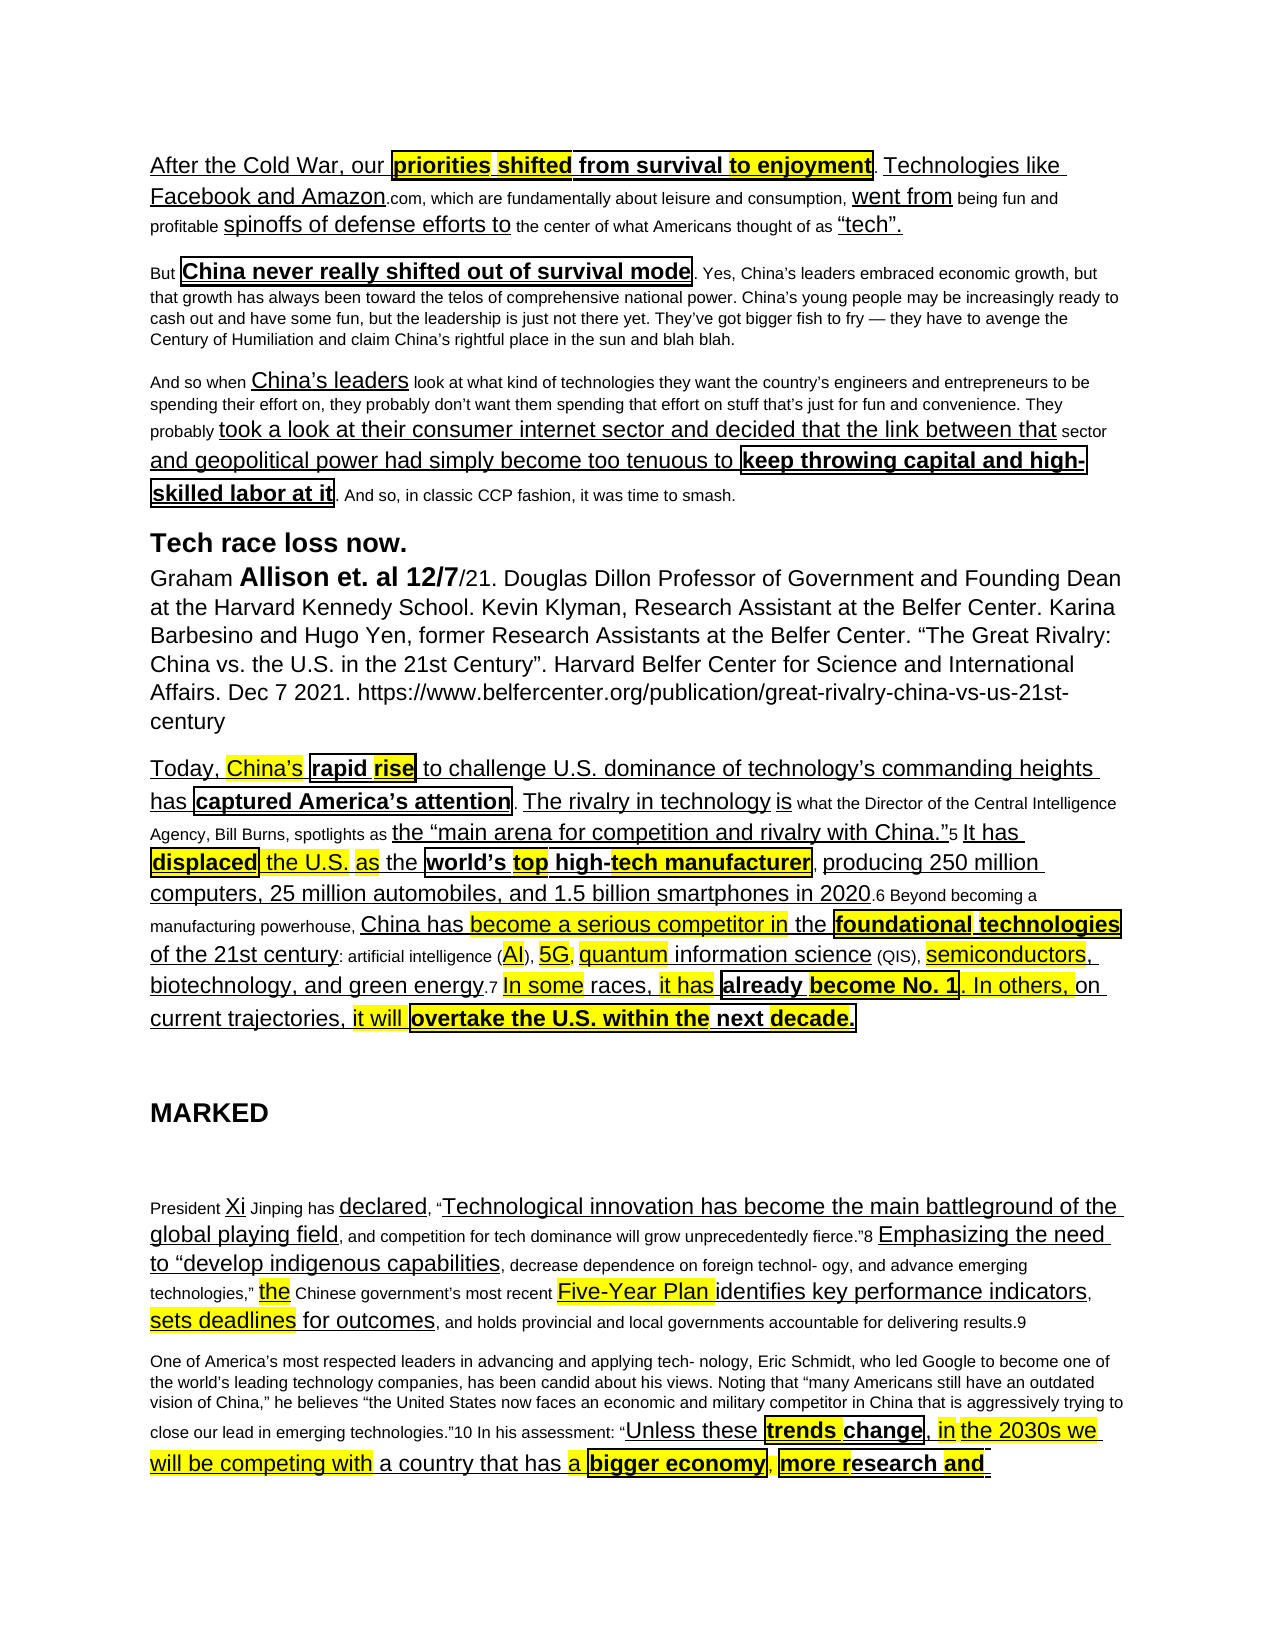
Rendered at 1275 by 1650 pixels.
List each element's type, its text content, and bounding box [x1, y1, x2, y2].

subtitle Tech race loss now. [150, 527, 1125, 558]
text President Xi Jinping has declared, “Technological innovation has become the main battleground of the global playing field, and competition for tech dominance will grow unprecedentedly fierce.”8 Emphasizing the need to “develop indigenous capabilities, decrease dependence on foreign technol- ogy, and advance emerging technologies,” the Chinese government’s most recent Five-Year Plan identifies key performance indicators, sets deadlines for outcomes, and holds provincial and local governments accountable for delivering results.9 [150, 1193, 1125, 1333]
text And so when China’s leaders look at what kind of technologies they want the country’s engineers and entrepreneurs to be spending their effort on, they probably don’t want them spending that effort on stuff that’s just for fun and convenience. They probably took a look at their consumer internet sector and decided that the link between that sector and geopolitical power had simply become too tenuous to keep throwing capital and high-skilled labor at it. And so, in classic CCP fashion, it was time to smash. [150, 367, 1125, 508]
text MARKED [150, 1097, 1125, 1129]
text Today, China’s rapid rise to challenge U.S. dominance of technology’s commanding heights has captured America’s attention. The rivalry in technology is what the Director of the Central Intelligence Agency, Bill Burns, spotlights as the “main arena for competition and rivalry with China.”5 It has displaced the U.S. as the world’s top high-tech manufacturer, producing 250 million computers, 25 million automobiles, and 1.5 billion smartphones in 2020.6 Beyond becoming a manufacturing powerhouse, China has become a serious competitor in the foundational technologies of the 21st century: artificial intelligence (AI), 5G, quantum information science (QIS), semiconductors, biotechnology, and green energy.7 In some races, it has already become No. 1. In others, on current trajectories, it will overtake the U.S. within the next decade. [150, 753, 1125, 1033]
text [150, 1352, 1125, 1478]
text But China never really shifted out of survival mode. Yes, China’s leaders embraced economic growth, but that growth has always been toward the telos of comprehensive national power. China’s young people may be increasingly ready to cash out and have some fun, but the leadership is just not there yet. They’ve got bigger fish to fry — they have to avenge the Century of Humiliation and claim China’s rightful place in the sun and blah blah. [150, 256, 1125, 348]
text After the Cold War, our priorities shifted from survival to enjoyment. Technologies like Facebook and Amazon.com, which are fundamentally about leisure and consumption, went from being fun and profitable spinoffs of defense efforts to the center of what Americans thought of as “tech”. [150, 150, 1125, 237]
text Graham Allison et. al 12/7/21. Douglas Dillon Professor of Government and Founding Dean at the Harvard Kennedy School. Kevin Klyman, Research Assistant at the Belfer Center. Karina Barbesino and Hugo Yen, former Research Assistants at the Belfer Center. “The Great Rivalry: China vs. the U.S. in the 21st Century”. Harvard Belfer Center for Science and International Affairs. Dec 7 2021. https://www.belfercenter.org/publication/great-rivalry-china-vs-us-21st-century [150, 561, 1125, 734]
